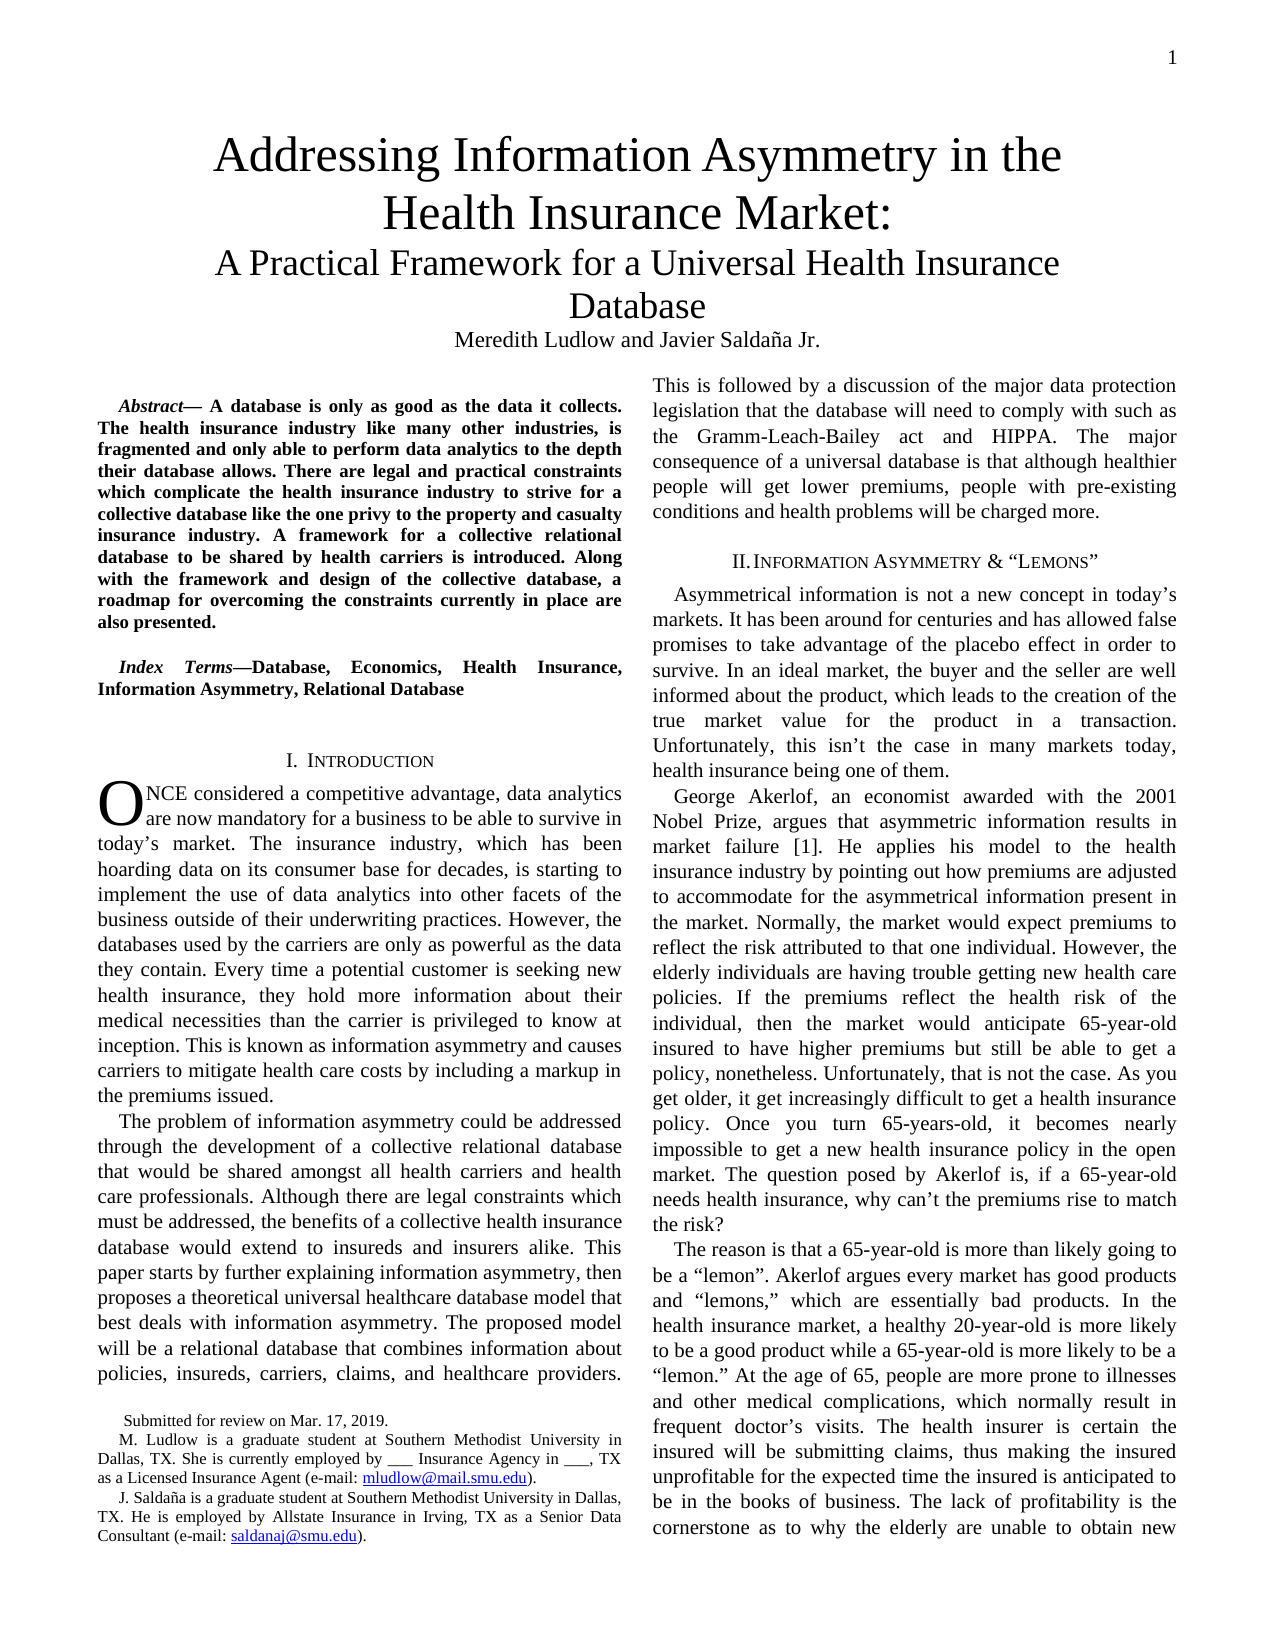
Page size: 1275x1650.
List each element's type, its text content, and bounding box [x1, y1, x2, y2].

text The problem of information asymmetry could be addressed through the development of a collective relational database that would be shared amongst all health carriers and health care professionals. Although there are legal constraints which must be addressed, the benefits of a collective health insurance database would extend to insureds and insurers alike. This paper starts by further explaining information asymmetry, then proposes a theoretical universal healthcare database model that best deals with information asymmetry. The proposed model will be a relational database that combines information about policies, insureds, carriers, claims, and healthcare providers. This is followed by a discussion of the major data protection legislation that the database will need to comply with such as the Gramm-Leach-Bailey act and HIPPA. The major consequence of a universal database is that although healthier people will get lower premiums, people with pre-existing conditions and health problems will be charged more. [652, 105, 1177, 523]
title Addressing Information Asymmetry in the Health Insurance Market: [150, 125, 1125, 240]
text The problem of information asymmetry could be addressed through the development of a collective relational database that would be shared amongst all health carriers and health care professionals. Although there are legal constraints which must be addressed, the benefits of a collective health insurance database would extend to insureds and insurers alike. This paper starts by further explaining information asymmetry, then proposes a theoretical universal healthcare database model that best deals with information asymmetry. The proposed model will be a relational database that combines information about policies, insureds, carriers, claims, and healthcare providers. This is followed by a discussion of the major data protection legislation that the database will need to comply with such as the Gramm-Leach-Bailey act and HIPPA. The major consequence of a universal database is that although healthier people will get lower premiums, people with pre-existing conditions and health problems will be charged more. [97, 1108, 622, 1385]
subtitle INTRODUCTION [97, 748, 622, 772]
text George Akerlof, an economist awarded with the 2001 Nobel Prize, argues that asymmetric information results in market failure [1]. He applies his model to the health insurance industry by pointing out how premiums are adjusted to accommodate for the asymmetrical information present in the market. Normally, the market would expect premiums to reflect the risk attributed to that one individual. However, the elderly individuals are having trouble getting new health care policies. If the premiums reflect the health risk of the individual, then the market would anticipate 65-year-old insured to have higher premiums but still be able to get a policy, nonetheless. Unfortunately, that is not the case. As you get older, it get increasingly difficult to get a health insurance policy. Once you turn 65-years-old, it becomes nearly impossible to get a new health insurance policy in the open market. The question posed by Akerlof is, if a 65-year-old needs health insurance, why can’t the premiums rise to match the risk? [652, 783, 1177, 1236]
title A Practical Framework for a Universal Health Insurance Database [150, 240, 1125, 326]
text Meredith Ludlow and Javier Saldaña Jr. [150, 326, 1125, 353]
subtitle Information Asymmetry & “Lemons” [652, 549, 1177, 573]
text Asymmetrical information is not a new concept in today’s markets. It has been around for centuries and has allowed false promises to take advantage of the placebo effect in order to survive. In an ideal market, the buyer and the seller are well informed about the product, which leads to the creation of the true market value for the product in a transaction. Unfortunately, this isn’t the case in many markets today, health insurance being one of them. [652, 582, 1177, 782]
text Index Terms—Database, Economics, Health Insurance, Information Asymmetry, Relational Database [97, 656, 622, 699]
text Abstract— A database is only as good as the data it collects. The health insurance industry like many other industries, is fragmented and only able to perform data analytics to the depth their database allows. There are legal and practical constraints which complicate the health insurance industry to strive for a collective database like the one privy to the property and casualty insurance industry. A framework for a collective relational database to be shared by health carriers is introduced. Along with the framework and design of the collective database, a roadmap for overcoming the constraints currently in place are also presented. [97, 395, 622, 632]
text NCE considered a competitive advantage, data analytics are now mandatory for a business to be able to survive in today’s market. The insurance industry, which has been hoarding data on its consumer base for decades, is starting to implement the use of data analytics into other facets of the business outside of their underwriting practices. However, the databases used by the carriers are only as powerful as the data they contain. Every time a potential customer is seeking new health insurance, they hold more information about their medical necessities than the carrier is privileged to know at inception. This is known as information asymmetry and causes carriers to mitigate health care costs by including a markup in the premiums issued. [97, 781, 622, 1107]
